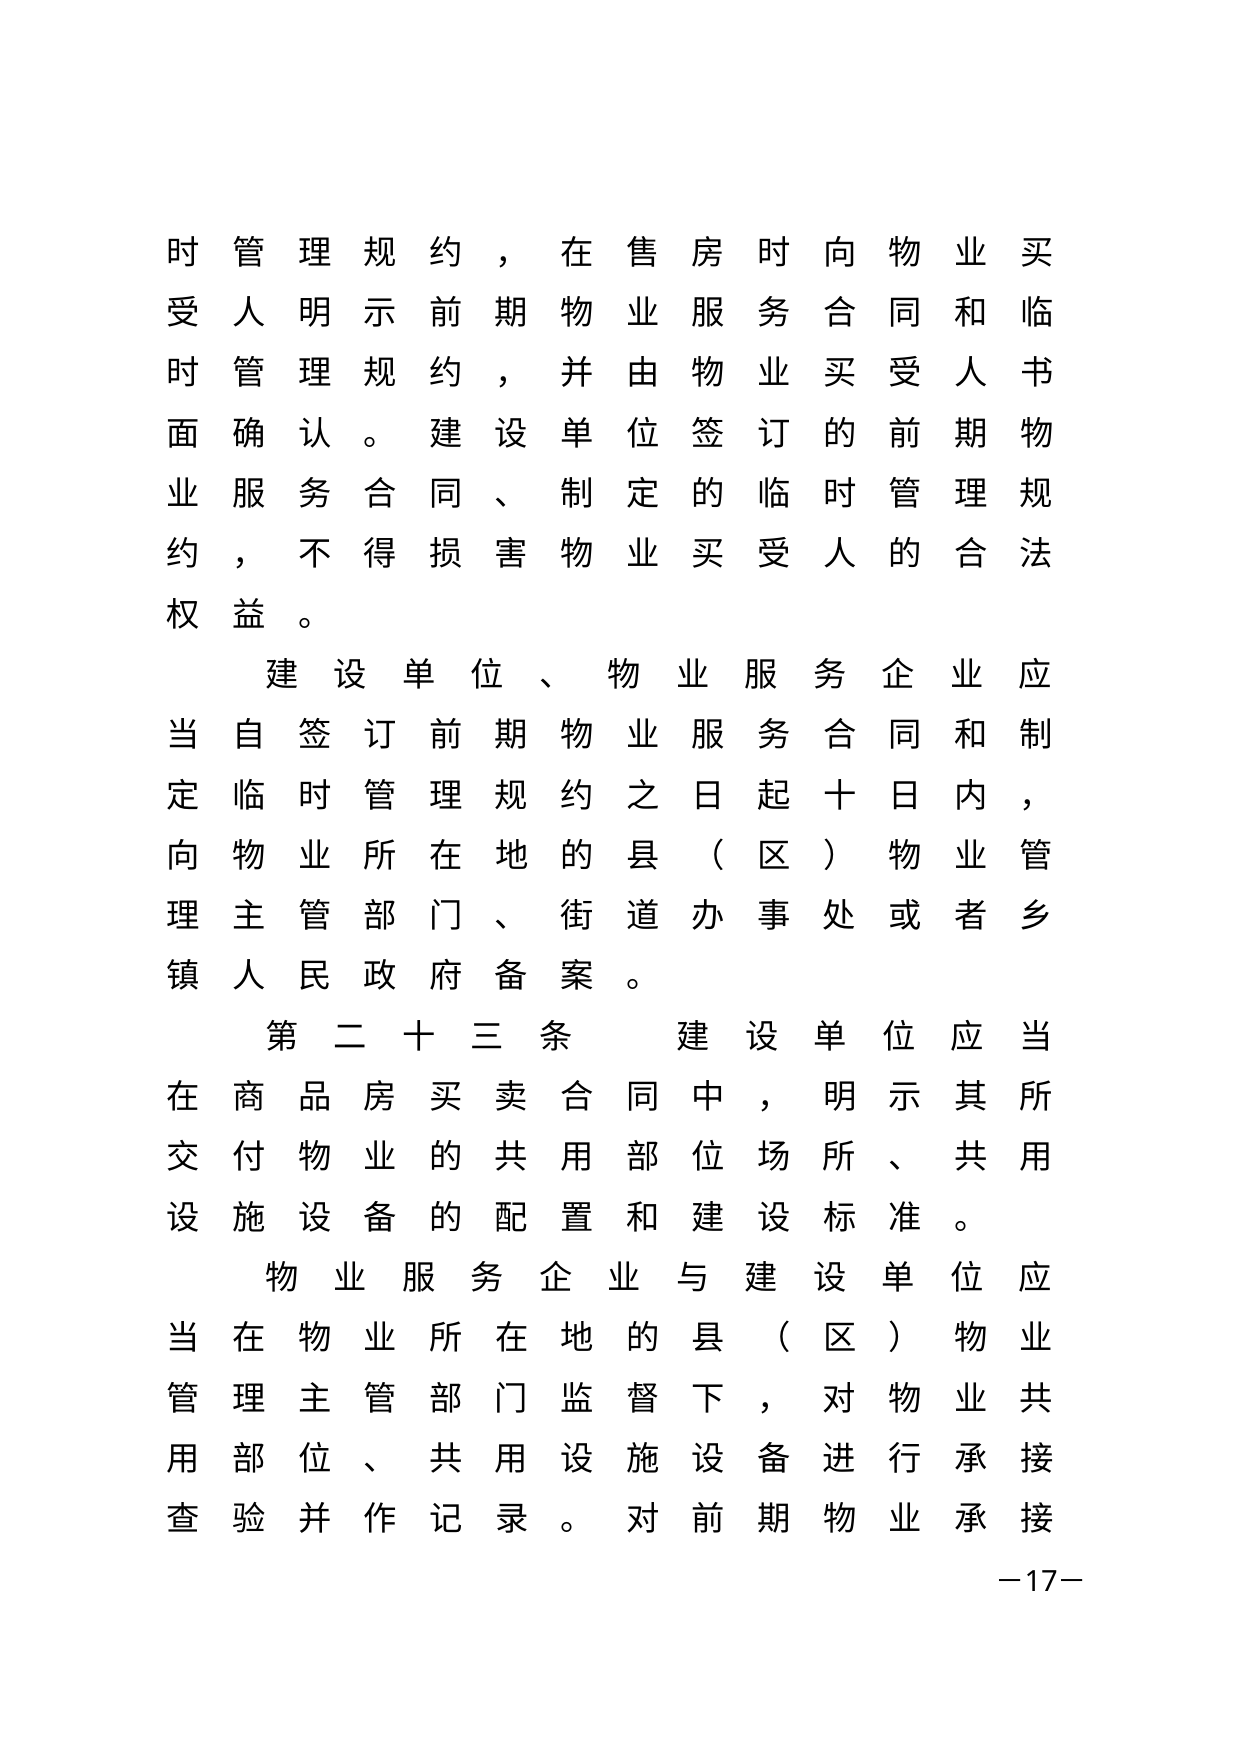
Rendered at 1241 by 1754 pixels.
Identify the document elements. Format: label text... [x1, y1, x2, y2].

text 第二十三条 建设单位应当在商品房买卖合同中，明示其所交付物业的共用部位场所、共用设施设备的配置和建设标准。 [167, 1003, 1085, 1245]
text 建设单位、物业服务企业应当自签订前期物业服务合同和制定临时管理规约之日起十日内，向物业所在地的县（区）物业管理主管部门、街道办事处或者乡镇人民政府备案。 [167, 642, 1085, 1003]
text 第二十二条 建设单位应当依法选聘前期物业服务企业，并签订前期物业服务合同。建设单位出售新建房屋之前应当制定临时管理规约，在售房时向物业买受人明示前期物业服务合同和临时管理规约，并由物业买受人书面确认。建设单位签订的前期物业服务合同、制定的临时管理规约，不得损害物业买受人的合法权益。 [167, 219, 1085, 642]
text 物业服务企业与建设单位应当在物业所在地的县（区）物业管理主管部门监督下，对物业共用部位、共用设施设备进行承接查验并作记录。对前期物业承接查验中发现的问题，建设单位应当及时整修，由物业服务企业复验并作记录。 [167, 1245, 1085, 1546]
